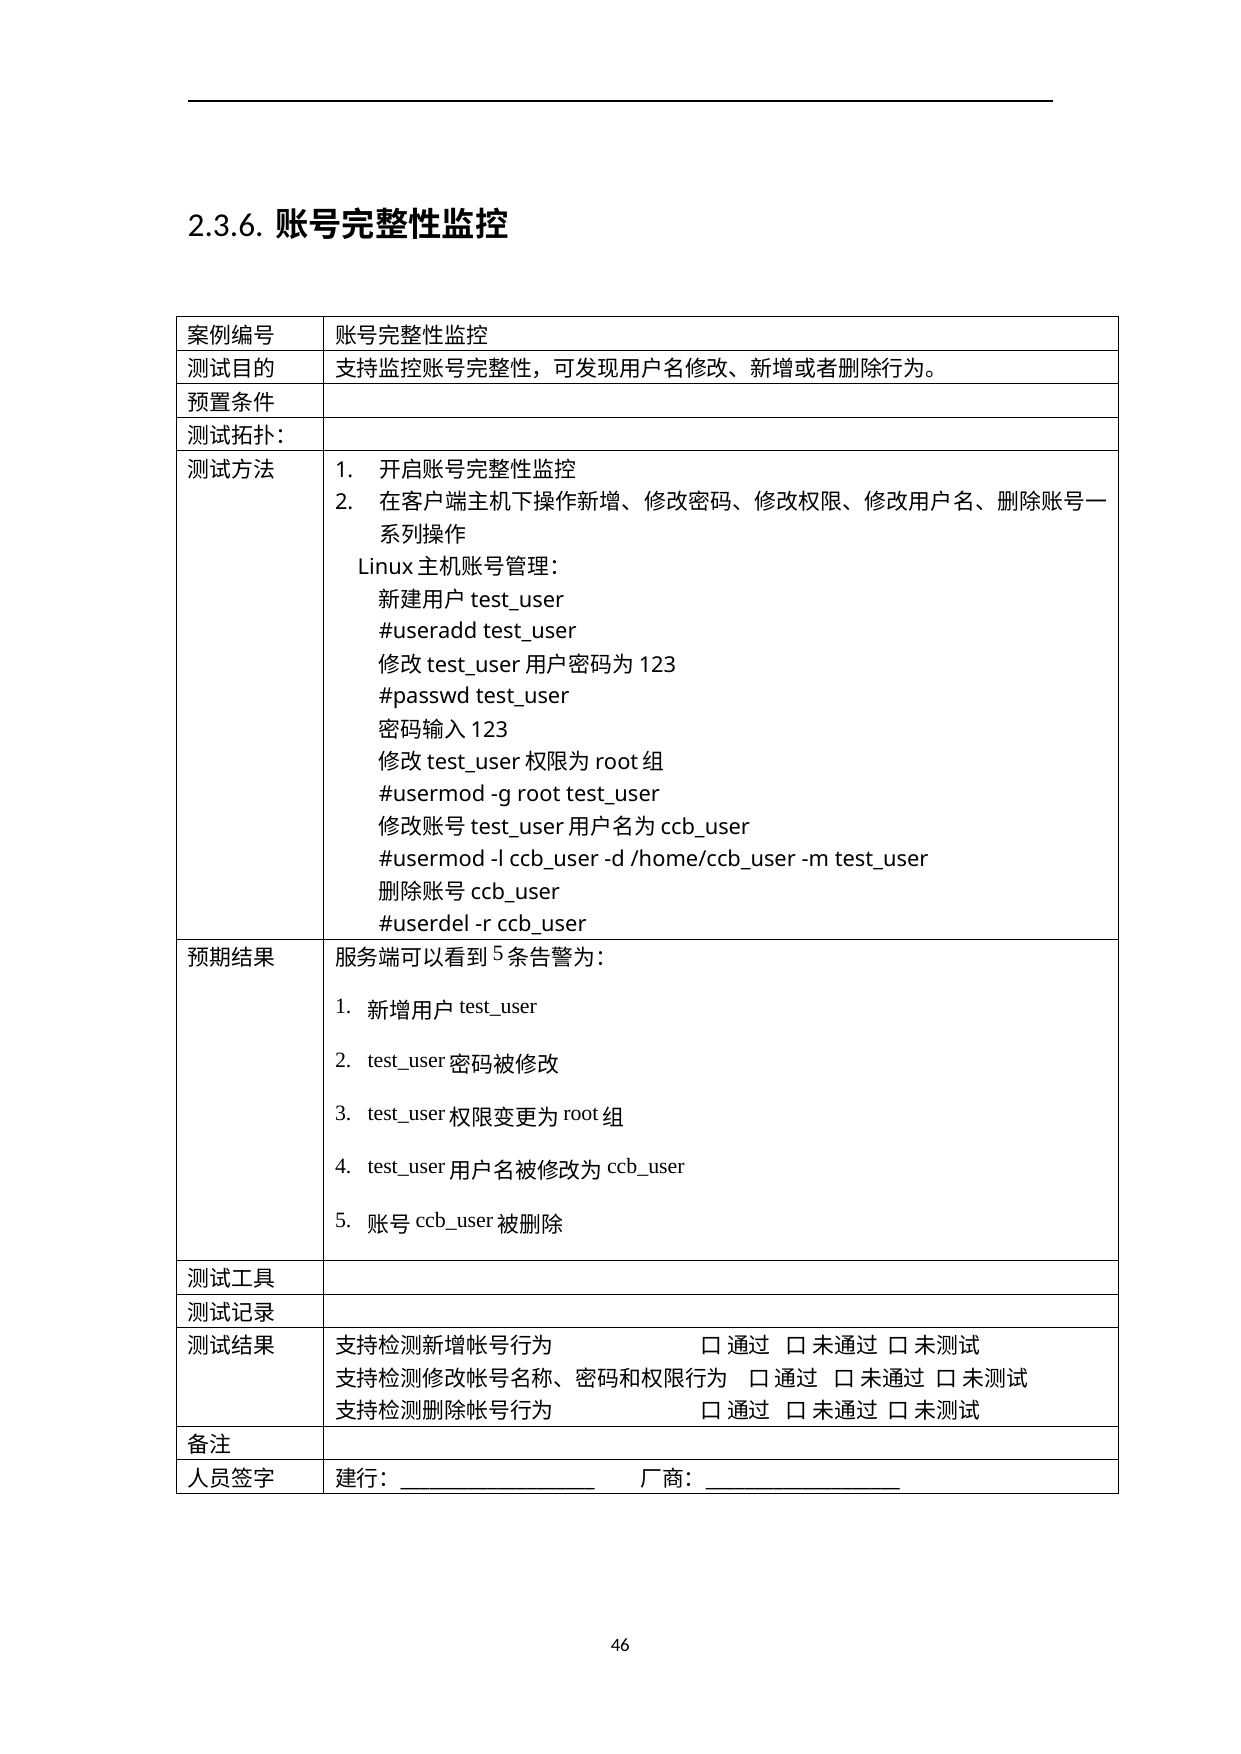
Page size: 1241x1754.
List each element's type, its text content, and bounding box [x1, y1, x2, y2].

table_cell [324, 384, 1118, 417]
table_cell 开启账号完整性监控 在客户端主机下操作新增、修改密码、修改权限、修改用户名、删除账号一系列操作 Linux主机账号管理： 新建用户test_user #useradd test_user 修改test_user用户密码为123 #passwd test_user 密码输入123 修改test_user权限为root组 #usermod -g root test_user 修改账号test_user用户名为ccb_user #usermod -l ccb_user -d /home/ccb_user -m test_user 删除账号ccb_user #userdel -r ccb_user [324, 451, 1118, 939]
table_cell [324, 1295, 1118, 1327]
table_cell 人员签字 [177, 1460, 323, 1493]
table_cell 预期结果 [177, 940, 323, 1260]
table_header 案例编号 [177, 317, 323, 350]
table_cell 备注 [177, 1427, 323, 1459]
table_cell 测试拓扑： [177, 418, 323, 450]
table_header 账号完整性监控 [324, 317, 1118, 350]
table_cell 服务端可以看到5条告警为： 新增用户test_user test_user密码被修改 test_user权限变更为root组 test_user用户名被修改为ccb_user 账号ccb_user被删除 [324, 940, 1118, 1260]
table_cell 建行：____________________ 厂商：____________________ [324, 1460, 1118, 1493]
table_cell 支持检测新增帐号行为 口 通过 口 未通过 口 未测试 支持检测修改帐号名称、密码和权限行为 口 通过 口 未通过 口 未测试 支持检测删除帐号行为 口 通过 口 未通过 口 未测试 [324, 1328, 1118, 1426]
table_cell [324, 418, 1118, 450]
table_cell 测试工具 [177, 1261, 323, 1293]
table_cell 测试方法 [177, 451, 323, 939]
subtitle 账号完整性监控 [187, 189, 1053, 254]
table_cell [324, 1261, 1118, 1293]
table_cell [324, 1427, 1118, 1459]
table_cell 测试记录 [177, 1295, 323, 1327]
table_cell 预置条件 [177, 384, 323, 417]
table_cell 测试结果 [177, 1328, 323, 1426]
table_cell 测试目的 [177, 351, 323, 383]
table_cell 支持监控账号完整性，可发现用户名修改、新增或者删除行为。 [324, 351, 1118, 383]
